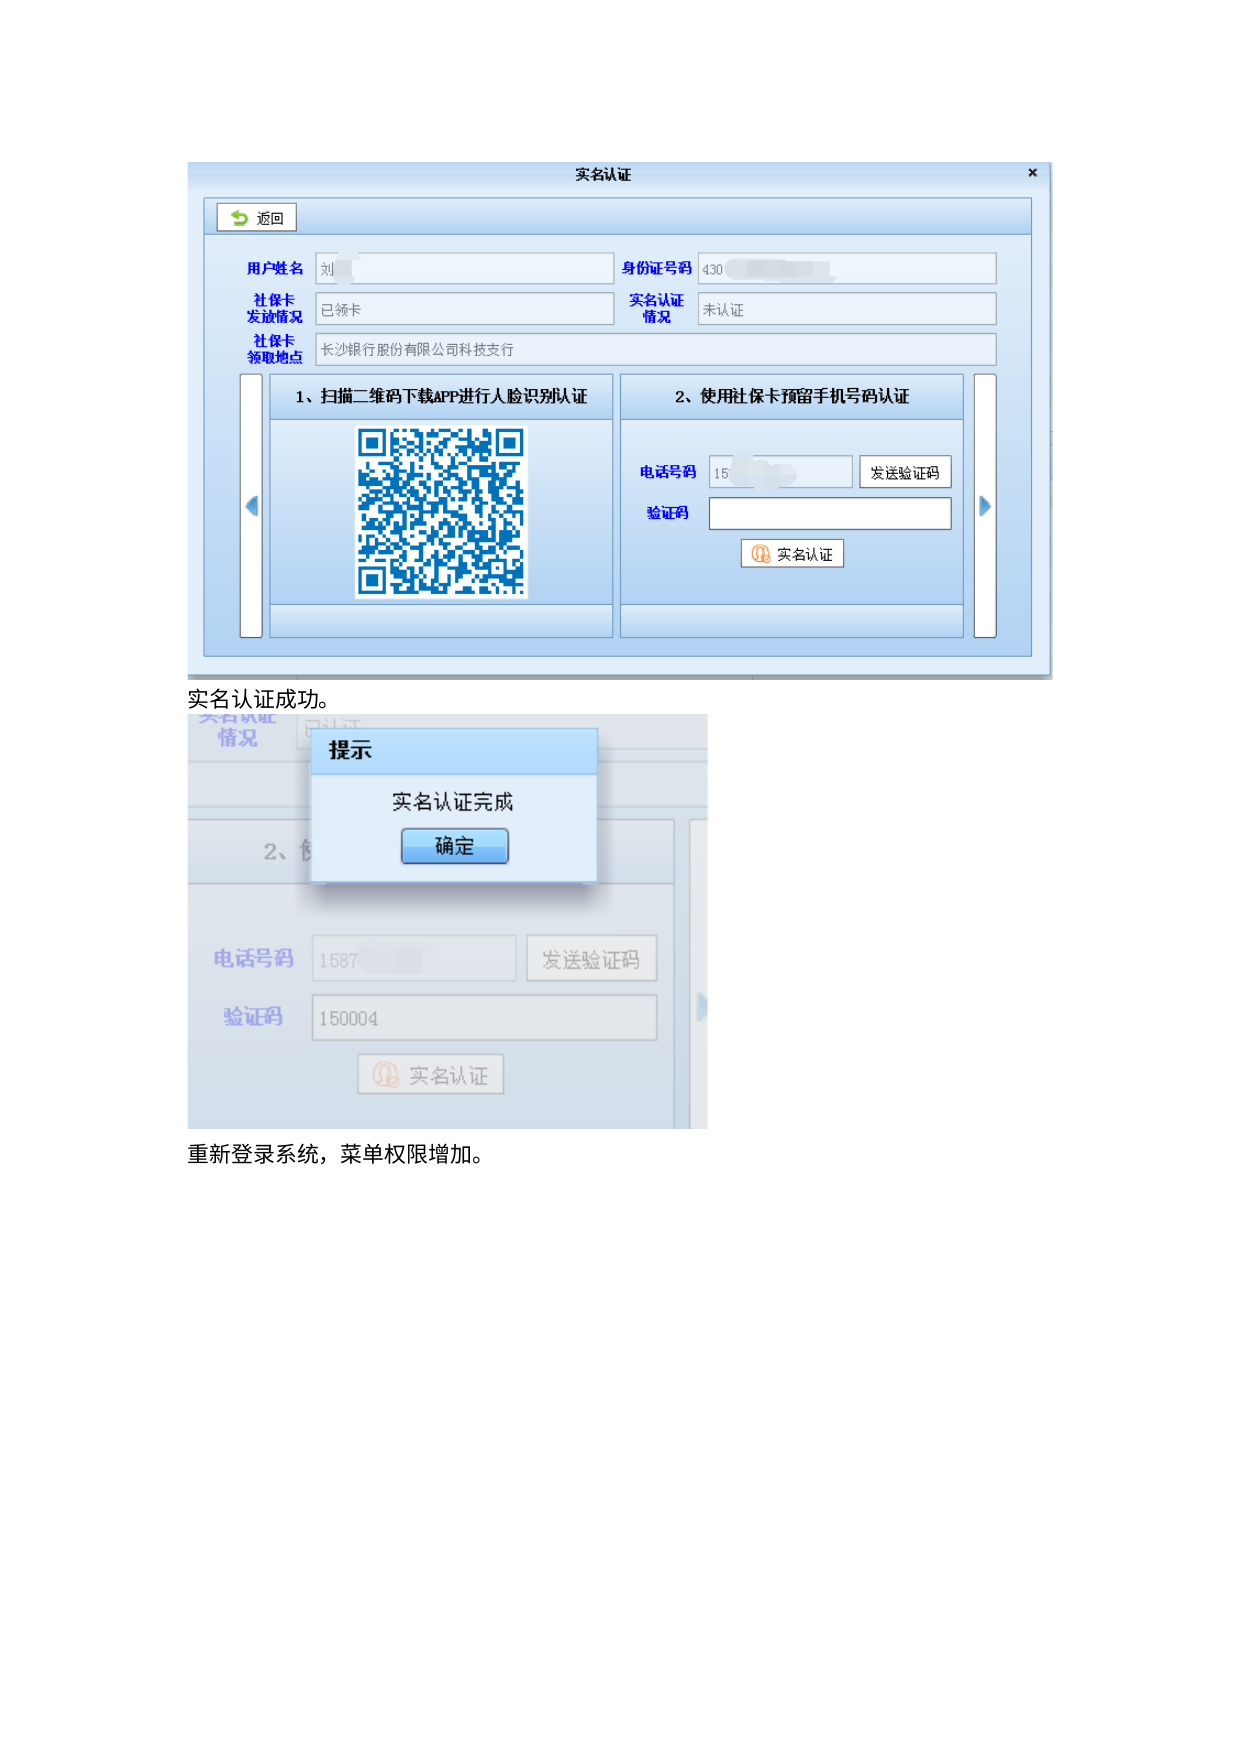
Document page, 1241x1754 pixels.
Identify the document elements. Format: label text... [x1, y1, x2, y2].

text 重新登录系统，菜单权限增加。 [187, 1137, 1053, 1169]
text 实名认证成功。 [187, 682, 1053, 714]
picture [187, 714, 708, 1129]
picture [187, 162, 1053, 680]
